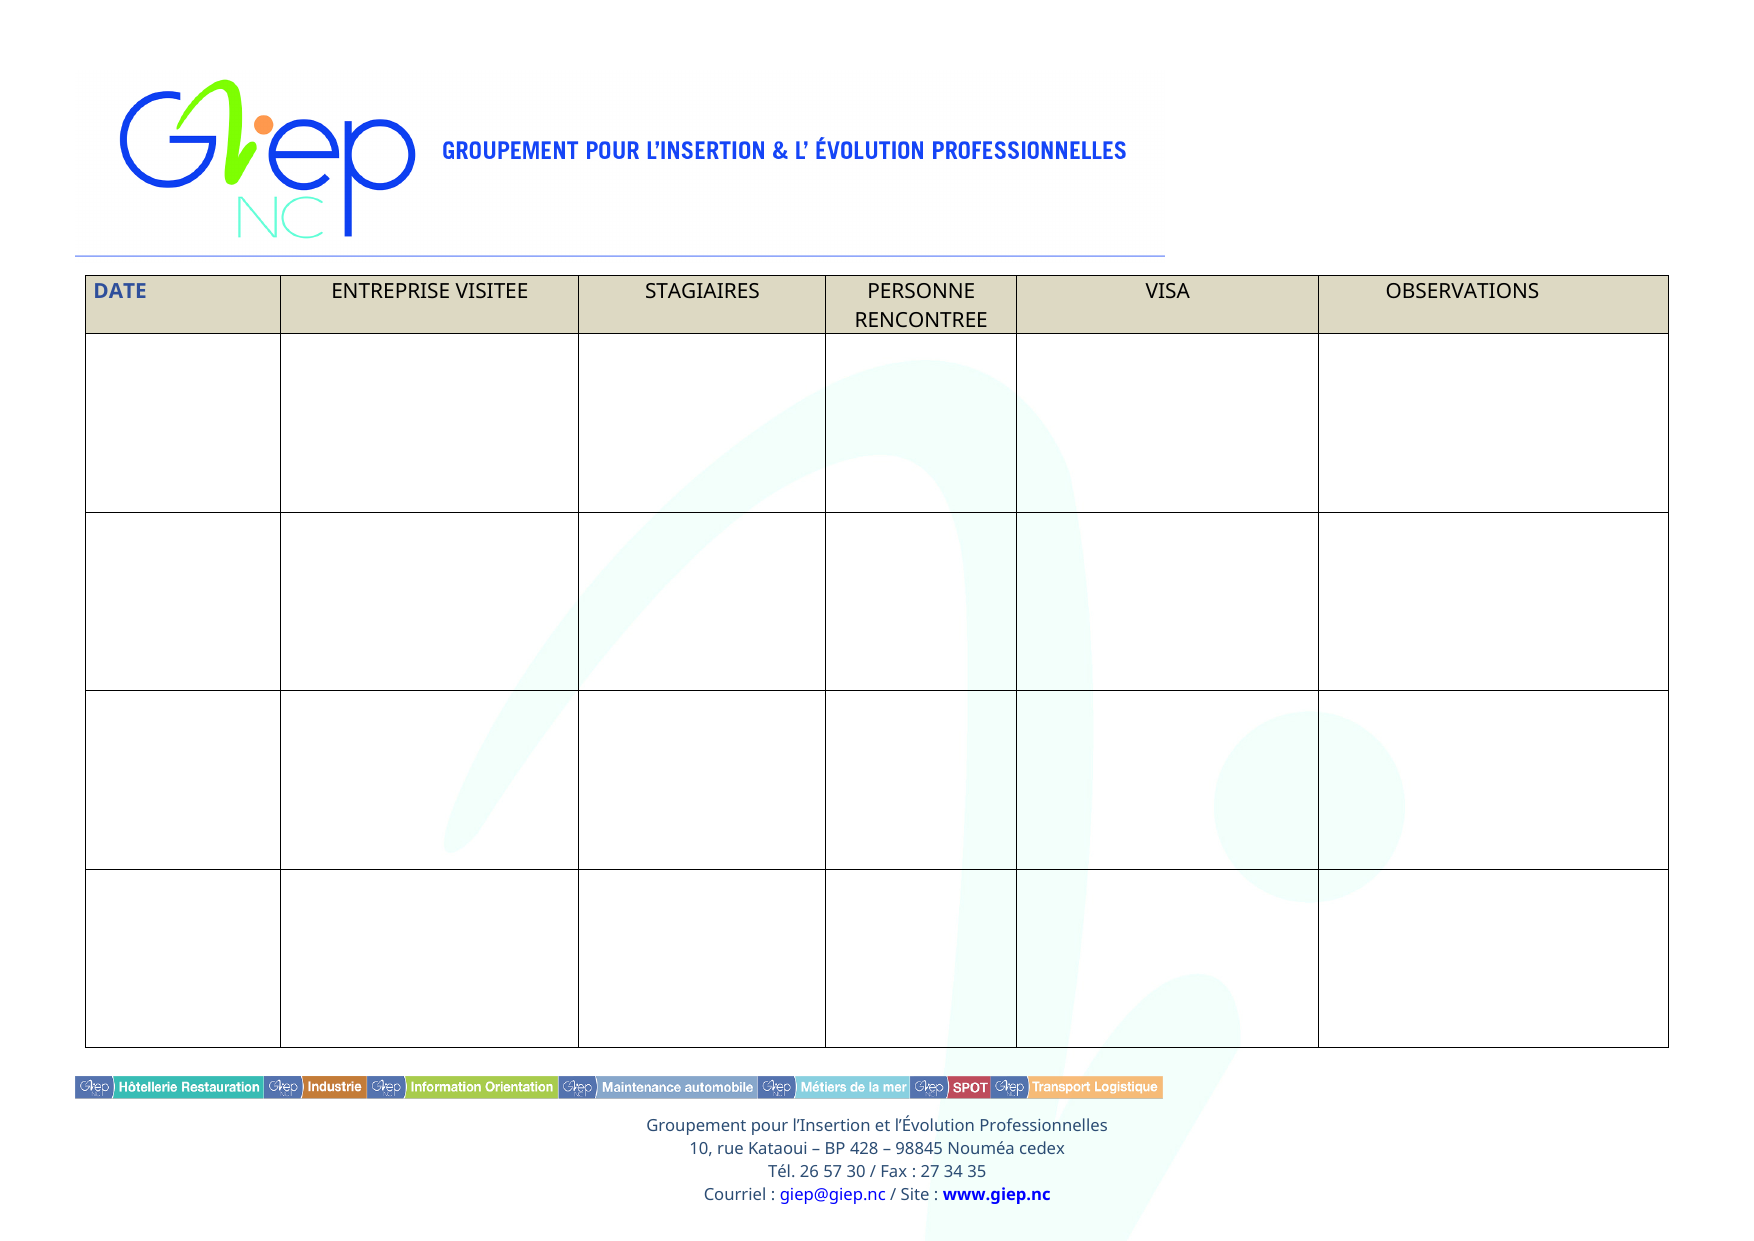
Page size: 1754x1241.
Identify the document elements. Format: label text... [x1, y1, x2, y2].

table_cell OBSERVATIONS [1319, 276, 1668, 333]
table_cell [86, 334, 280, 512]
table_cell [1017, 513, 1318, 690]
table_cell [86, 691, 280, 868]
table_cell PERSONNE RENCONTREE [826, 276, 1016, 333]
table_cell [1319, 691, 1668, 868]
table_cell [281, 870, 578, 1047]
table_cell [579, 870, 825, 1047]
table_cell [281, 334, 578, 512]
table_cell [86, 513, 280, 690]
table_cell VISA [1017, 276, 1318, 333]
table_cell [826, 513, 1016, 690]
table_cell [1319, 870, 1668, 1047]
table_cell [1319, 334, 1668, 512]
table_cell [1017, 691, 1318, 868]
picture [75, 0, 1544, 275]
picture [75, 1048, 1544, 1241]
table_cell [579, 691, 825, 868]
table_cell [826, 870, 1016, 1047]
table_cell [826, 334, 1016, 512]
table_cell [86, 870, 280, 1047]
table_cell [281, 513, 578, 690]
table_cell DATE [86, 276, 280, 333]
table_cell [1017, 334, 1318, 512]
table_cell ENTREPRISE VISITEE [281, 276, 578, 333]
table_cell [579, 334, 825, 512]
table_cell [281, 691, 578, 868]
table_cell [579, 513, 825, 690]
table_cell [826, 691, 1016, 868]
table_cell STAGIAIRES [579, 276, 825, 333]
table_cell [1319, 513, 1668, 690]
table_cell [1017, 870, 1318, 1047]
